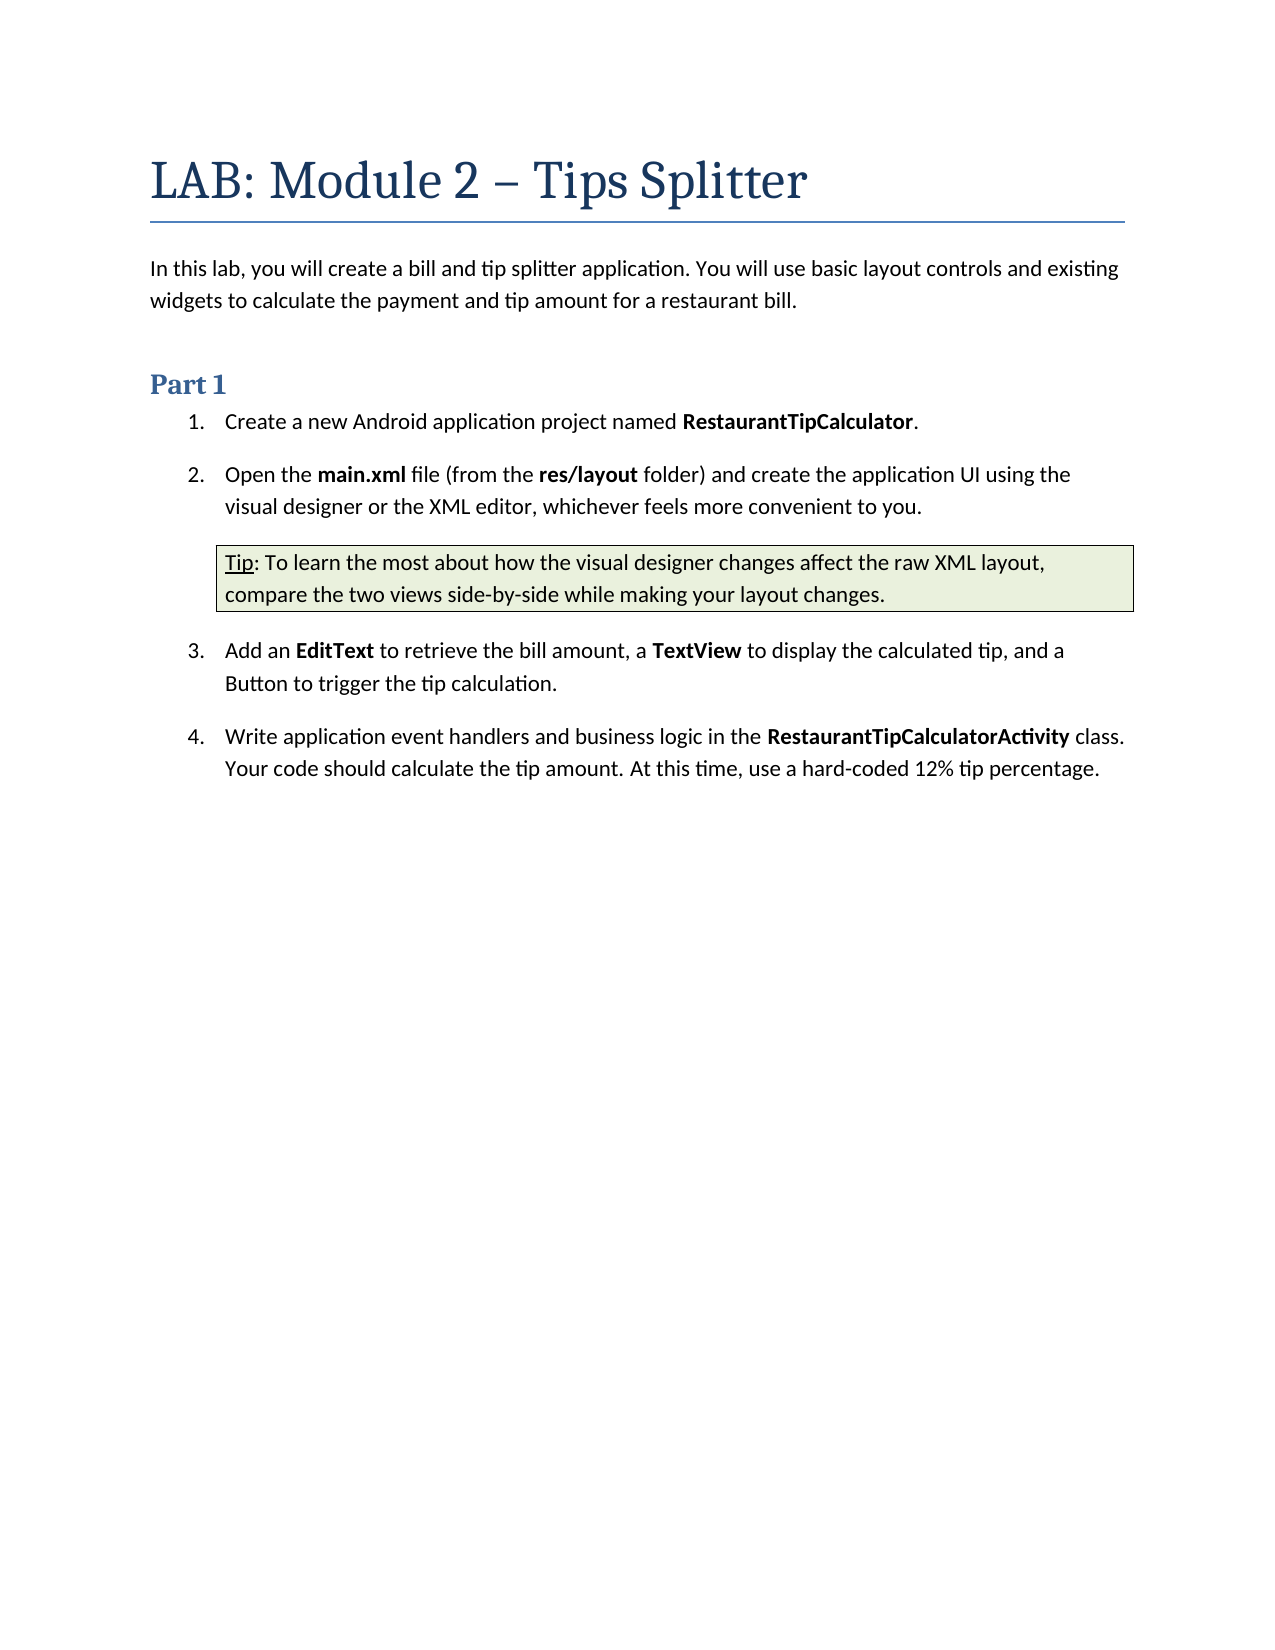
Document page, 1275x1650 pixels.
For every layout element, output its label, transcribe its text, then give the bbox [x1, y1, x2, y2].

text In this lab, you will create a bill and tip splitter application. You will use basic layout controls and existing widgets to calculate the payment and tip amount for a restaurant bill. [150, 254, 1125, 314]
list Tip: To learn the most about how the visual designer changes affect the raw XML layout, compare the two views side-by-side while making your layout changes. [217, 546, 1133, 611]
title LAB: Module 2 – Tips Splitter [150, 150, 1125, 221]
list Write application event handlers and business logic in the RestaurantTipCalculatorActivity class. Your code should calculate the tip amount. At this time, use a hard-coded 12% tip percentage. [187, 722, 1125, 782]
list Open the main.xml file (from the res/layout folder) and create the application UI using the visual designer or the XML editor, whichever feels more convenient to you. [187, 460, 1125, 520]
subtitle Part 1 [150, 368, 1125, 402]
list Add an EditText to retrieve the bill amount, a TextView to display the calculated tip, and a Button to trigger the tip calculation. [187, 637, 1125, 697]
list Create a new Android application project named RestaurantTipCalculator. [187, 407, 1125, 435]
